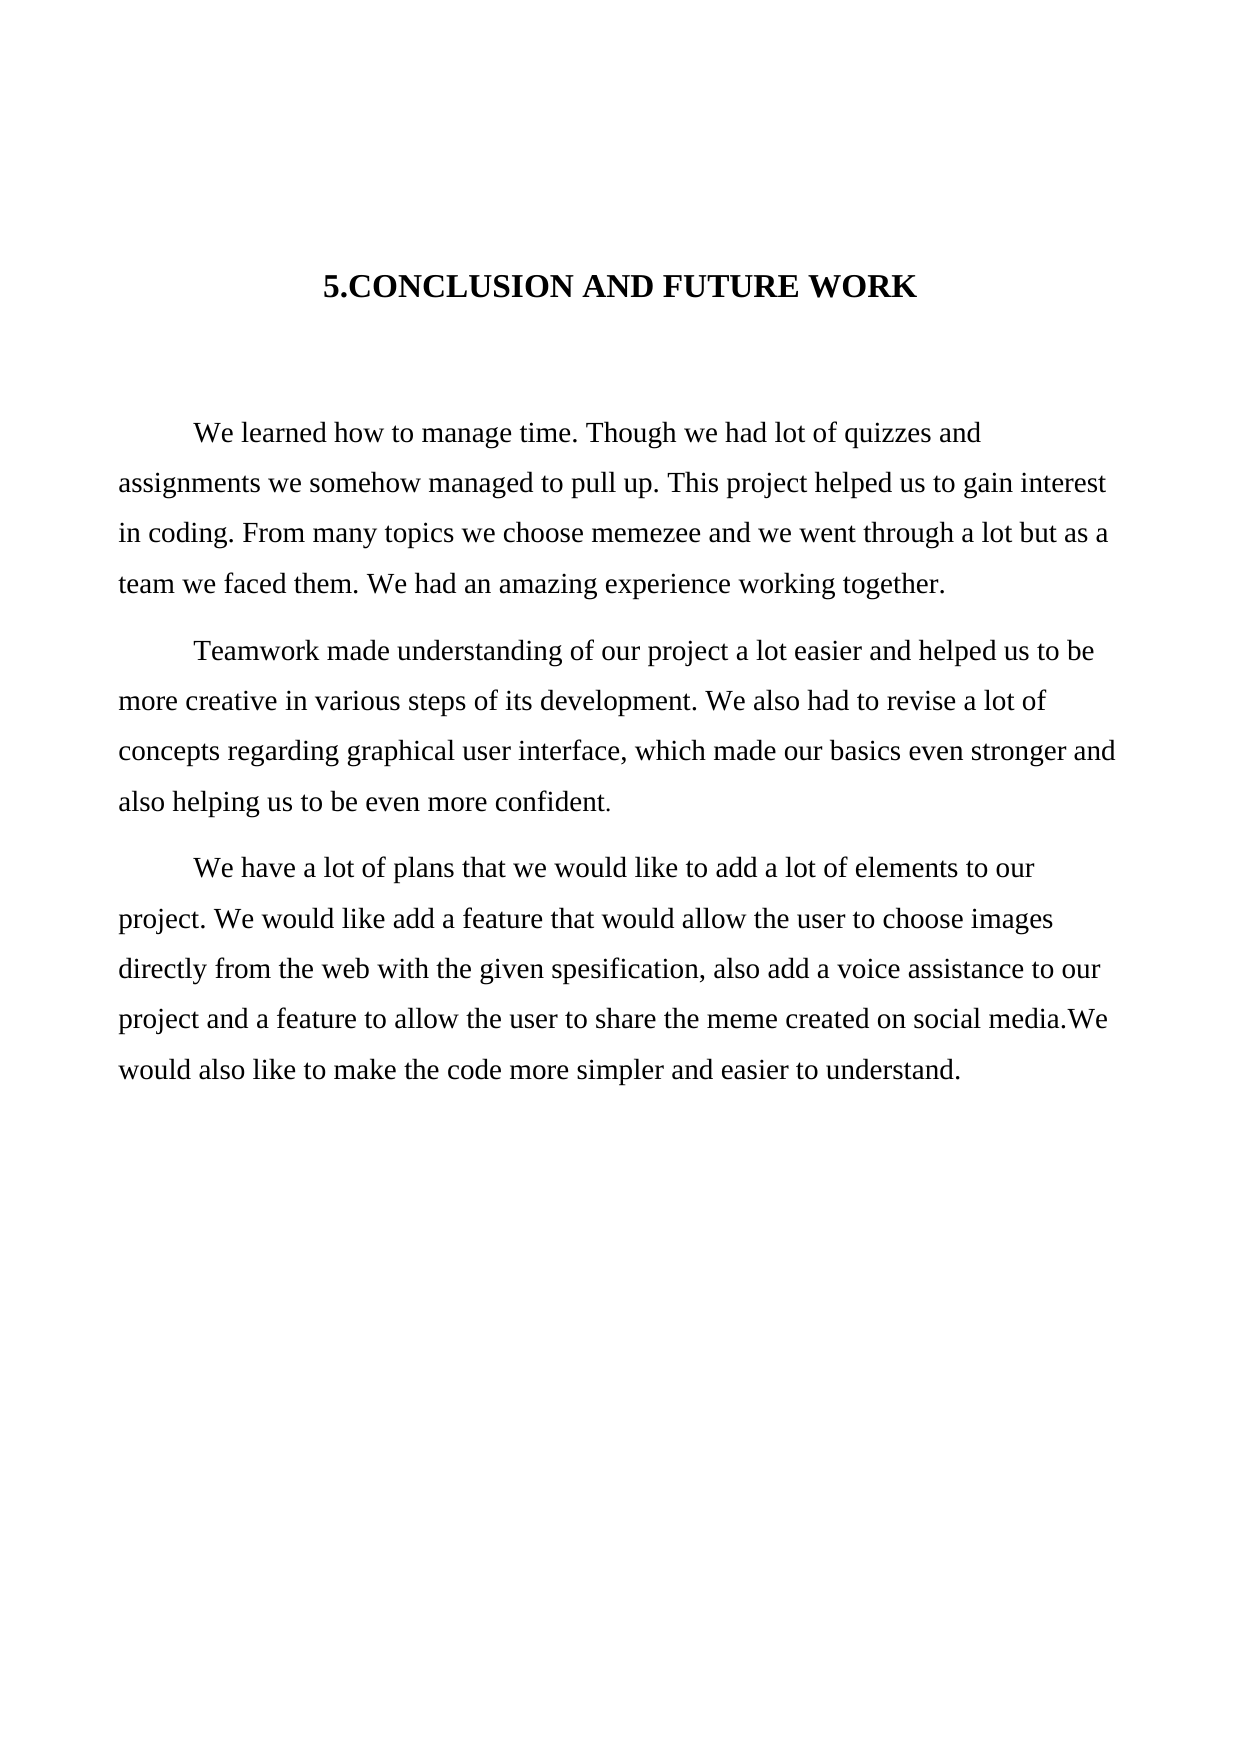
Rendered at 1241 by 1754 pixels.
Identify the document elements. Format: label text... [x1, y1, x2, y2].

text We learned how to manage time. Though we had lot of quizzes and assignments we somehow managed to pull up. This project helped us to gain interest in coding. From many topics we choose memezee and we went through a lot but as a team we faced them. We had an amazing experience working together. [118, 415, 1122, 599]
text We have a lot of plans that we would like to add a lot of elements to our project. We would like add a feature that would allow the user to choose images directly from the web with the given spesification, also add a voice assistance to our project and a feature to allow the user to share the meme created on social media.We would also like to make the code more simpler and easier to understand. [118, 851, 1122, 1085]
text Teamwork made understanding of our project a lot easier and helped us to be more creative in various steps of its development. We also had to revise a lot of concepts regarding graphical user interface, which made our basics even stronger and also helping us to be even more confident. [118, 633, 1122, 817]
text 5.CONCLUSION AND FUTURE WORK [118, 266, 1122, 305]
